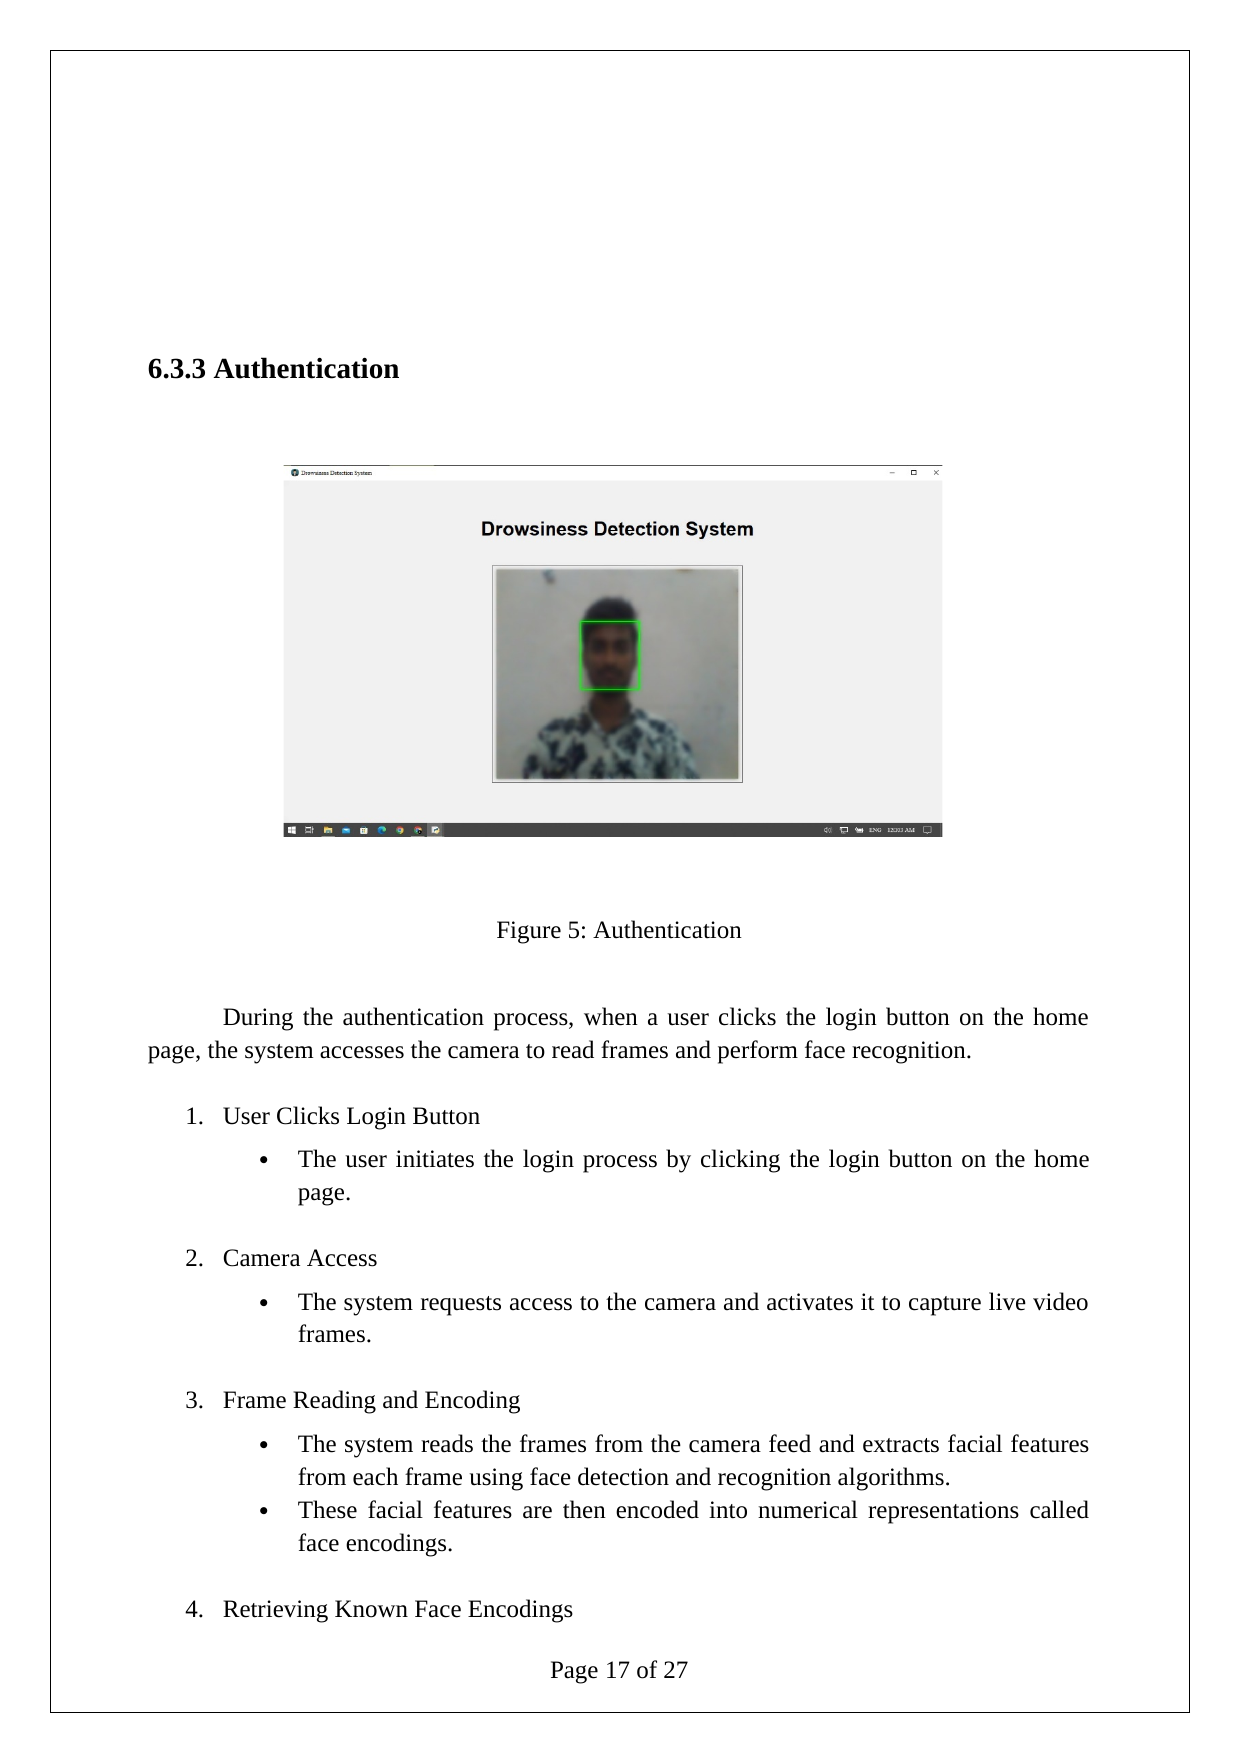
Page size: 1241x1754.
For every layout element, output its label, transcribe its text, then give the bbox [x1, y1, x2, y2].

list The system requests access to the camera and activates it to capture live video frames. [260, 1287, 1090, 1348]
text During the authentication process, when a user clicks the login button on the home page, the system accesses the camera to read frames and perform face recognition. [148, 1002, 1090, 1064]
list Frame Reading and Encoding [185, 1386, 1090, 1414]
list Camera Access [185, 1243, 1090, 1272]
list The system reads the frames from the camera feed and extracts facial features from each frame using face detection and recognition algorithms. [260, 1429, 1090, 1491]
list The user initiates the login process by clicking the login button on the home page. [260, 1144, 1090, 1206]
list User Clicks Login Button [185, 1101, 1090, 1130]
text Figure 5: Authentication [148, 915, 1090, 944]
text 6.3.3 Authentication [148, 351, 1090, 385]
list Retrieving Known Face Encodings [185, 1594, 1090, 1623]
list These facial features are then encoded into numerical representations called face encodings. [260, 1495, 1090, 1557]
picture [283, 465, 943, 837]
